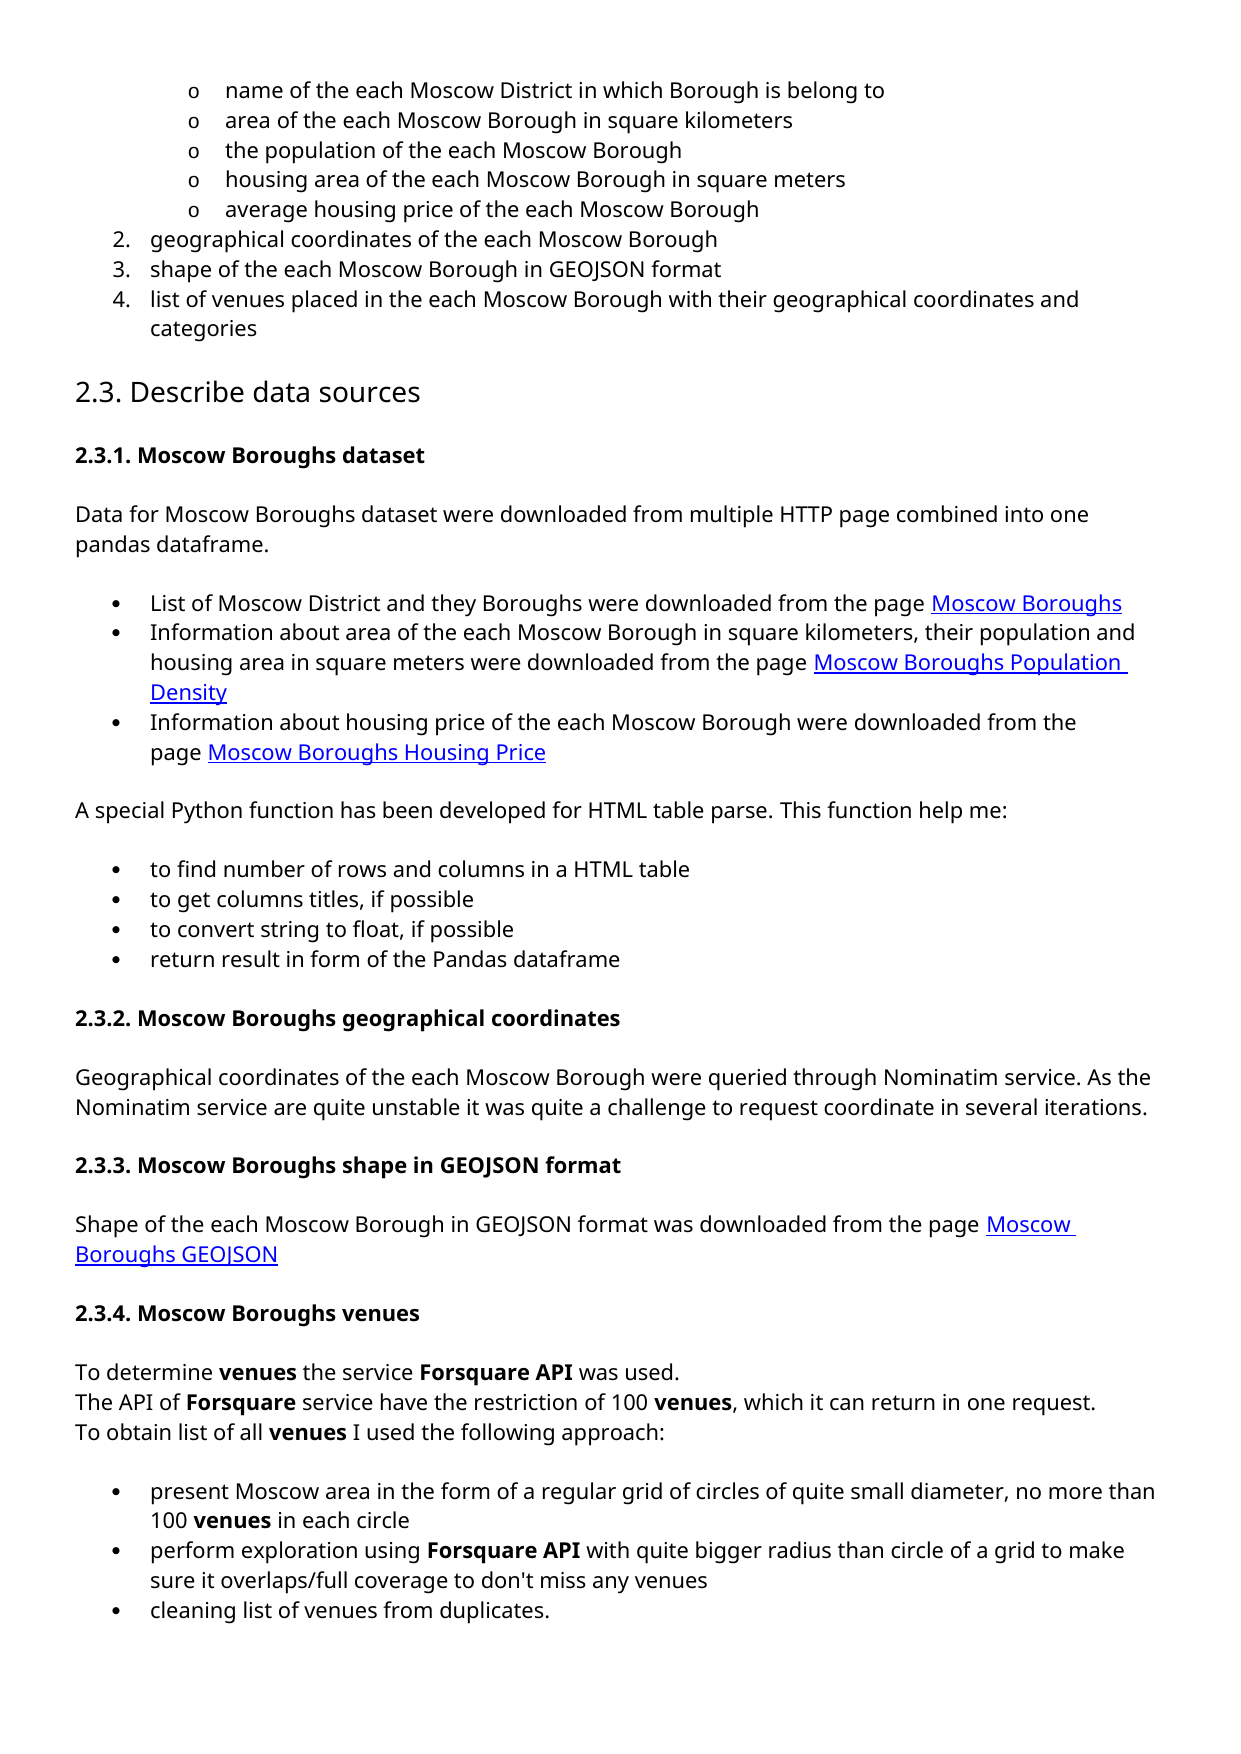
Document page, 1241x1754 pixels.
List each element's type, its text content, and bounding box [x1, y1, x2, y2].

list area of the each Moscow Borough in square kilometers [187, 105, 1165, 134]
list average housing price of the each Moscow Borough [187, 194, 1165, 224]
list housing area of the each Moscow Borough in square meters [187, 164, 1165, 194]
list present Moscow area in the form of a regular grid of circles of quite small diameter, no more than 100 venues in each circle [112, 1476, 1165, 1535]
list Information about housing price of the each Moscow Borough were downloaded from the page Moscow Boroughs Housing Price [112, 707, 1165, 766]
list geographical coordinates of the each Moscow Borough [112, 224, 1165, 254]
text Data for Moscow Boroughs dataset were downloaded from multiple HTTP page combined into one pandas dataframe. [75, 499, 1165, 558]
list to find number of rows and columns in a HTML table [112, 854, 1165, 884]
list return result in form of the Pandas dataframe [112, 944, 1165, 973]
list name of the each Moscow District in which Borough is belong to [187, 75, 1165, 105]
subtitle 2.3. Describe data sources [75, 372, 1165, 411]
list Information about area of the each Moscow Borough in square kilometers, their population and housing area in square meters were downloaded from the page Moscow Boroughs Population Density [112, 617, 1165, 707]
list cleaning list of venues from duplicates. [112, 1595, 1165, 1624]
subtitle 2.3.1. Moscow Boroughs dataset [75, 440, 1165, 469]
list the population of the each Moscow Borough [187, 134, 1165, 164]
list shape of the each Moscow Borough in GEOJSON format [112, 254, 1165, 283]
list to get columns titles, if possible [112, 884, 1165, 914]
list to convert string to float, if possible [112, 914, 1165, 944]
list list of venues placed in the each Moscow Borough with their geographical coordinates and categories [112, 283, 1165, 343]
text A special Python function has been developed for HTML table parse. This function help me: [75, 795, 1165, 825]
text Geographical coordinates of the each Moscow Borough were queried through Nominatim service. As the Nominatim service are quite unstable it was quite a challenge to request coordinate in several iterations. [75, 1062, 1165, 1121]
subtitle 2.3.2. Moscow Boroughs geographical coordinates [75, 1003, 1165, 1032]
list List of Moscow District and they Boroughs were downloaded from the page Moscow Boroughs [112, 587, 1165, 617]
text Shape of the each Moscow Borough in GEOJSON format was downloaded from the page Moscow Boroughs GEOJSON [75, 1209, 1165, 1269]
subtitle 2.3.3. Moscow Boroughs shape in GEOJSON format [75, 1150, 1165, 1180]
subtitle 2.3.4. Moscow Boroughs venues [75, 1298, 1165, 1328]
